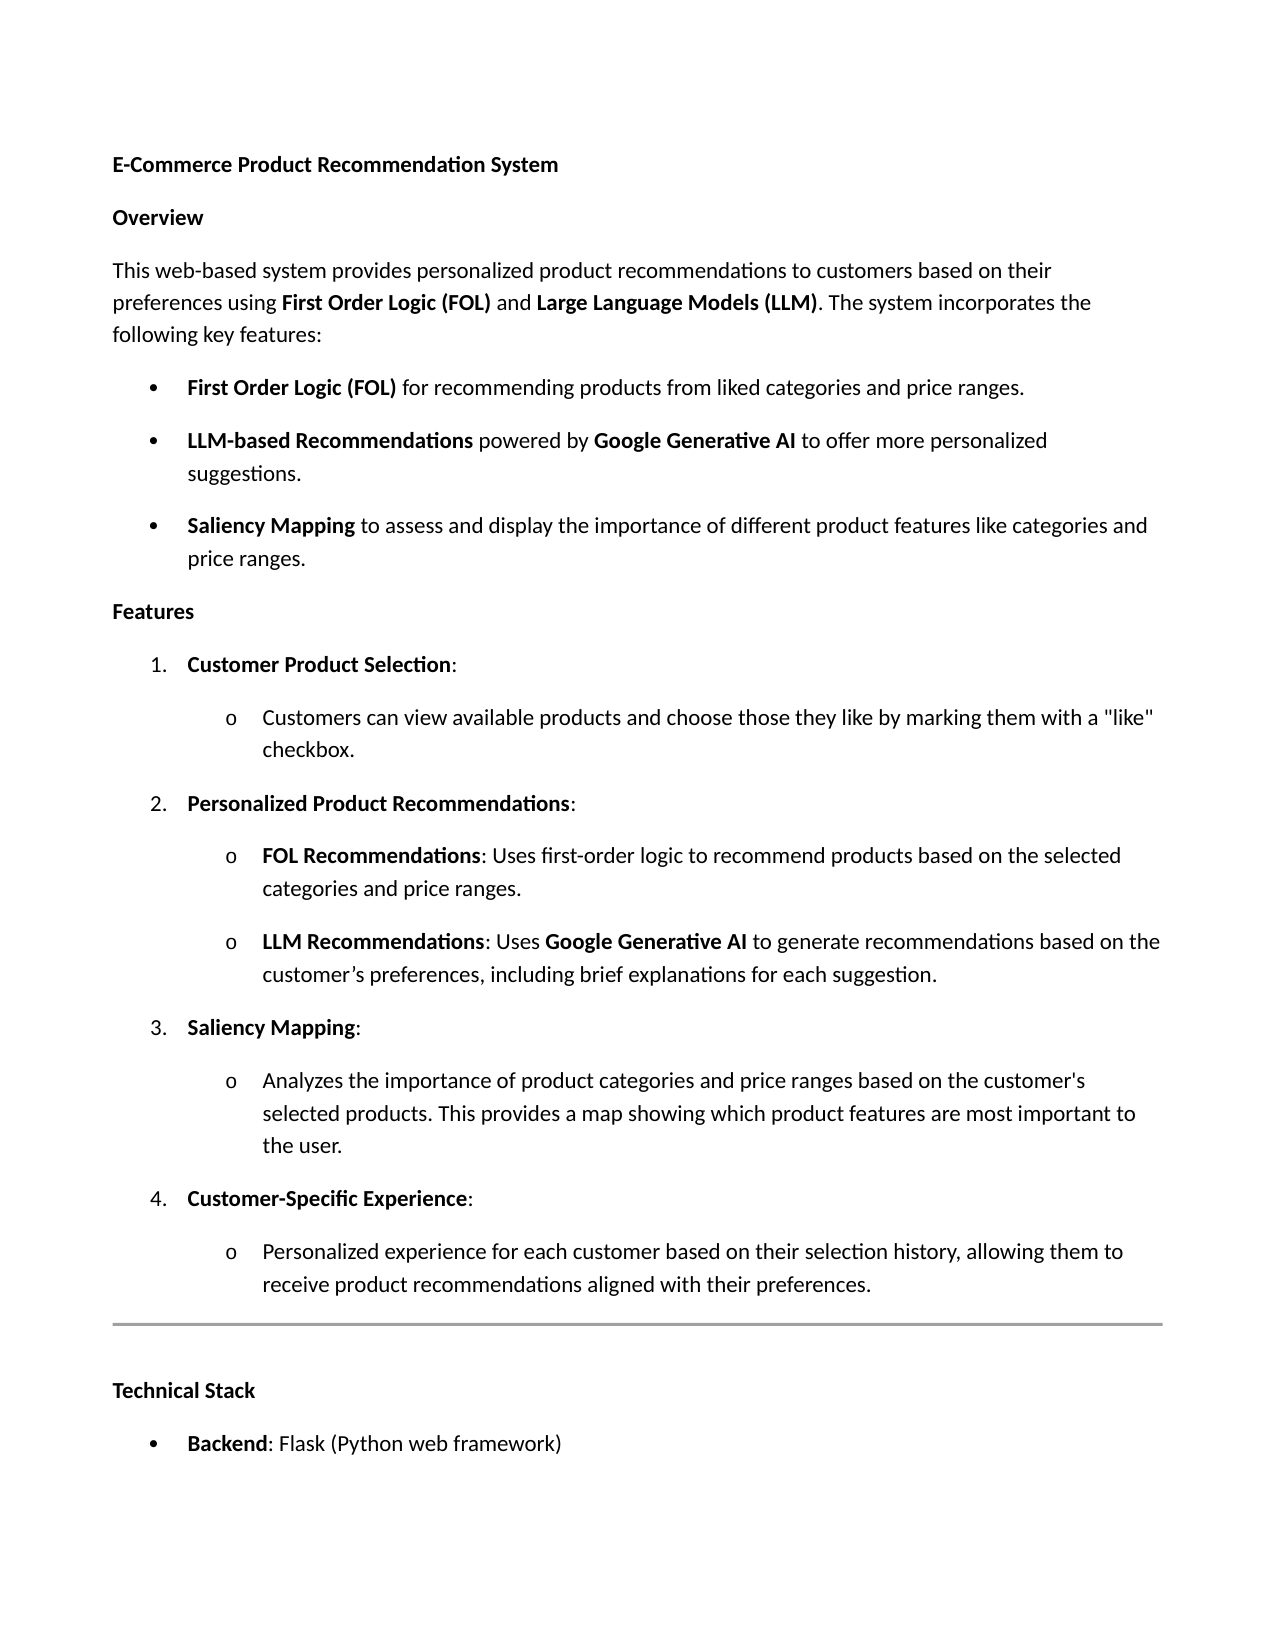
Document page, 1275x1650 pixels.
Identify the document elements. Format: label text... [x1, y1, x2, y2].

text E-Commerce Product Recommendation System [112, 150, 1162, 178]
list Analyzes the importance of product categories and price ranges based on the customer's selected products. This provides a map showing which product features are most important to the user. [225, 1066, 1162, 1159]
list Saliency Mapping to assess and display the importance of different product features like categories and price ranges. [150, 512, 1162, 572]
list FOL Recommendations: Uses first-order logic to recommend products based on the selected categories and price ranges. [225, 842, 1162, 902]
list First Order Logic (FOL) for recommending products from liked categories and price ranges. [150, 373, 1162, 401]
list Backend: Flask (Python web framework) [150, 1429, 1162, 1457]
list LLM-based Recommendations powered by Google Generative AI to offer more personalized suggestions. [150, 426, 1162, 487]
list Customer Product Selection: [150, 650, 1162, 678]
text Technical Stack [112, 1376, 1162, 1404]
list Saliency Mapping: [150, 1013, 1162, 1041]
list Customer-Specific Experience: [150, 1184, 1162, 1212]
list Customers can view available products and choose those they like by marking them with a "like" checkbox. [225, 703, 1162, 764]
text Features [112, 597, 1162, 625]
list Personalized experience for each customer based on their selection history, allowing them to receive product recommendations aligned with their preferences. [225, 1237, 1162, 1298]
list Personalized Product Recommendations: [150, 789, 1162, 817]
list LLM Recommendations: Uses Google Generative AI to generate recommendations based on the customer’s preferences, including brief explanations for each suggestion. [225, 927, 1162, 988]
text This web-based system provides personalized product recommendations to customers based on their preferences using First Order Logic (FOL) and Large Language Models (LLM). The system incorporates the following key features: [112, 256, 1162, 348]
text Overview [112, 203, 1162, 231]
